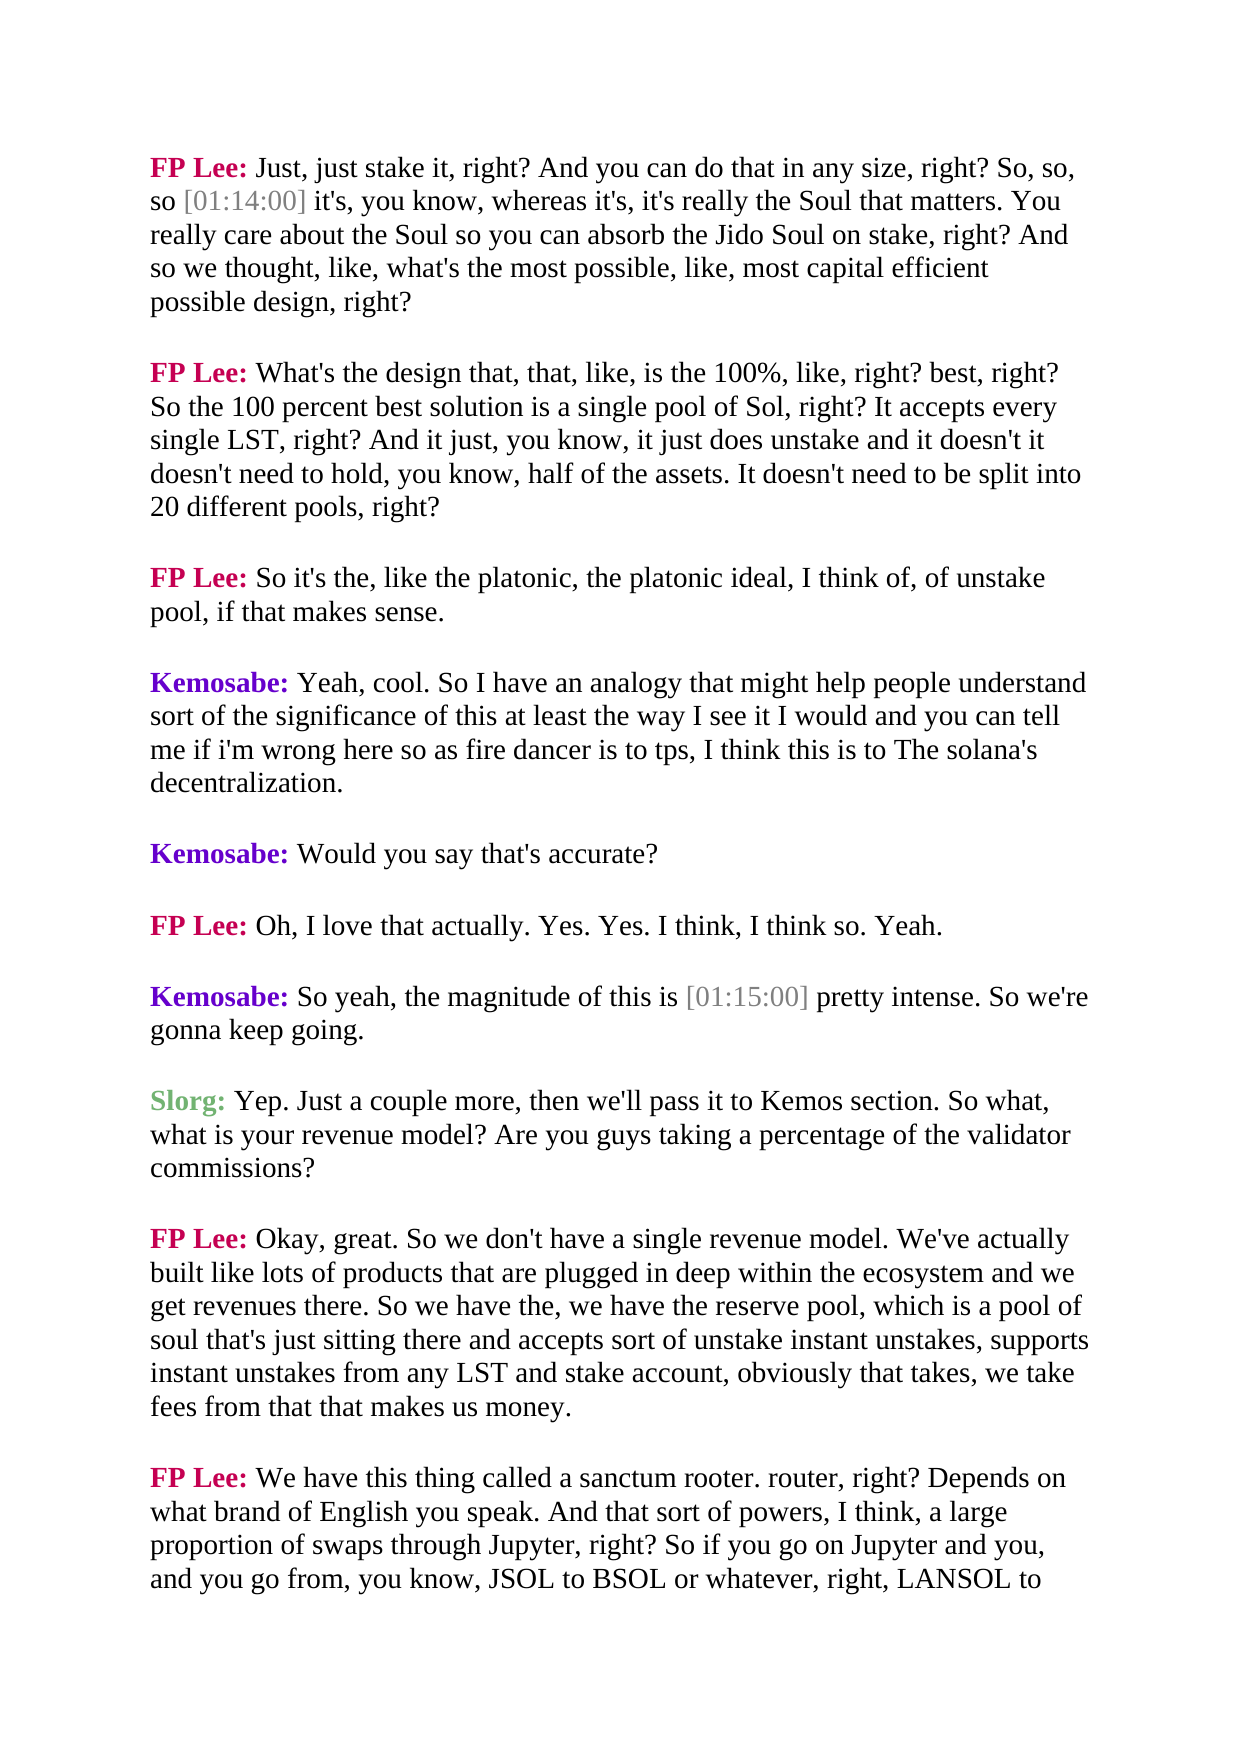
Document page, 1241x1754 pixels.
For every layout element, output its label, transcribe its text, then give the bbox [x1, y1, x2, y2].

text FP Lee: What's the design that, that, like, is the 100%, like, right? best, right? So the 100 percent best solution is a single pool of Sol, right? It accepts every single LST, right? And it just, you know, it just does unstake and it doesn't it doesn't need to hold, you know, half of the assets. It doesn't need to be split into 20 different pools, right? [150, 355, 1090, 523]
text FP Lee: So it's the, like the platonic, the platonic ideal, I think of, of unstake pool, if that makes sense. [150, 560, 1090, 627]
text Kemosabe: So yeah, the magnitude of this is [01:15:00] pretty intense. So we're gonna keep going. [150, 979, 1090, 1046]
text FP Lee: Oh, I love that actually. Yes. Yes. I think, I think so. Yeah. [150, 908, 1090, 941]
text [150, 1460, 1090, 1594]
text Kemosabe: Would you say that's accurate? [150, 837, 1090, 870]
text Slorg: Yep. Just a couple more, then we'll pass it to Kemos section. So what, what is your revenue model? Are you guys taking a percentage of the validator commissions? [150, 1083, 1090, 1184]
text Kemosabe: Yeah, cool. So I have an analogy that might help people understand sort of the significance of this at least the way I see it I would and you can tell me if i'm wrong here so as fire dancer is to tps, I think this is to The solana's decentralization. [150, 665, 1090, 799]
text FP Lee: Okay, great. So we don't have a single revenue model. We've actually built like lots of products that are plugged in deep within the ecosystem and we get revenues there. So we have the, we have the reserve pool, which is a pool of soul that's just sitting there and accepts sort of unstake instant unstakes, supports instant unstakes from any LST and stake account, obviously that takes, we take fees from that that makes us money. [150, 1221, 1090, 1423]
text FP Lee: Just, just stake it, right? And you can do that in any size, right? So, so, so [01:14:00] it's, you know, whereas it's, it's really the Soul that matters. You really care about the Soul so you can absorb the Jido Soul on stake, right? And so we thought, like, what's the most possible, like, most capital efficient possible design, right? [150, 150, 1090, 318]
